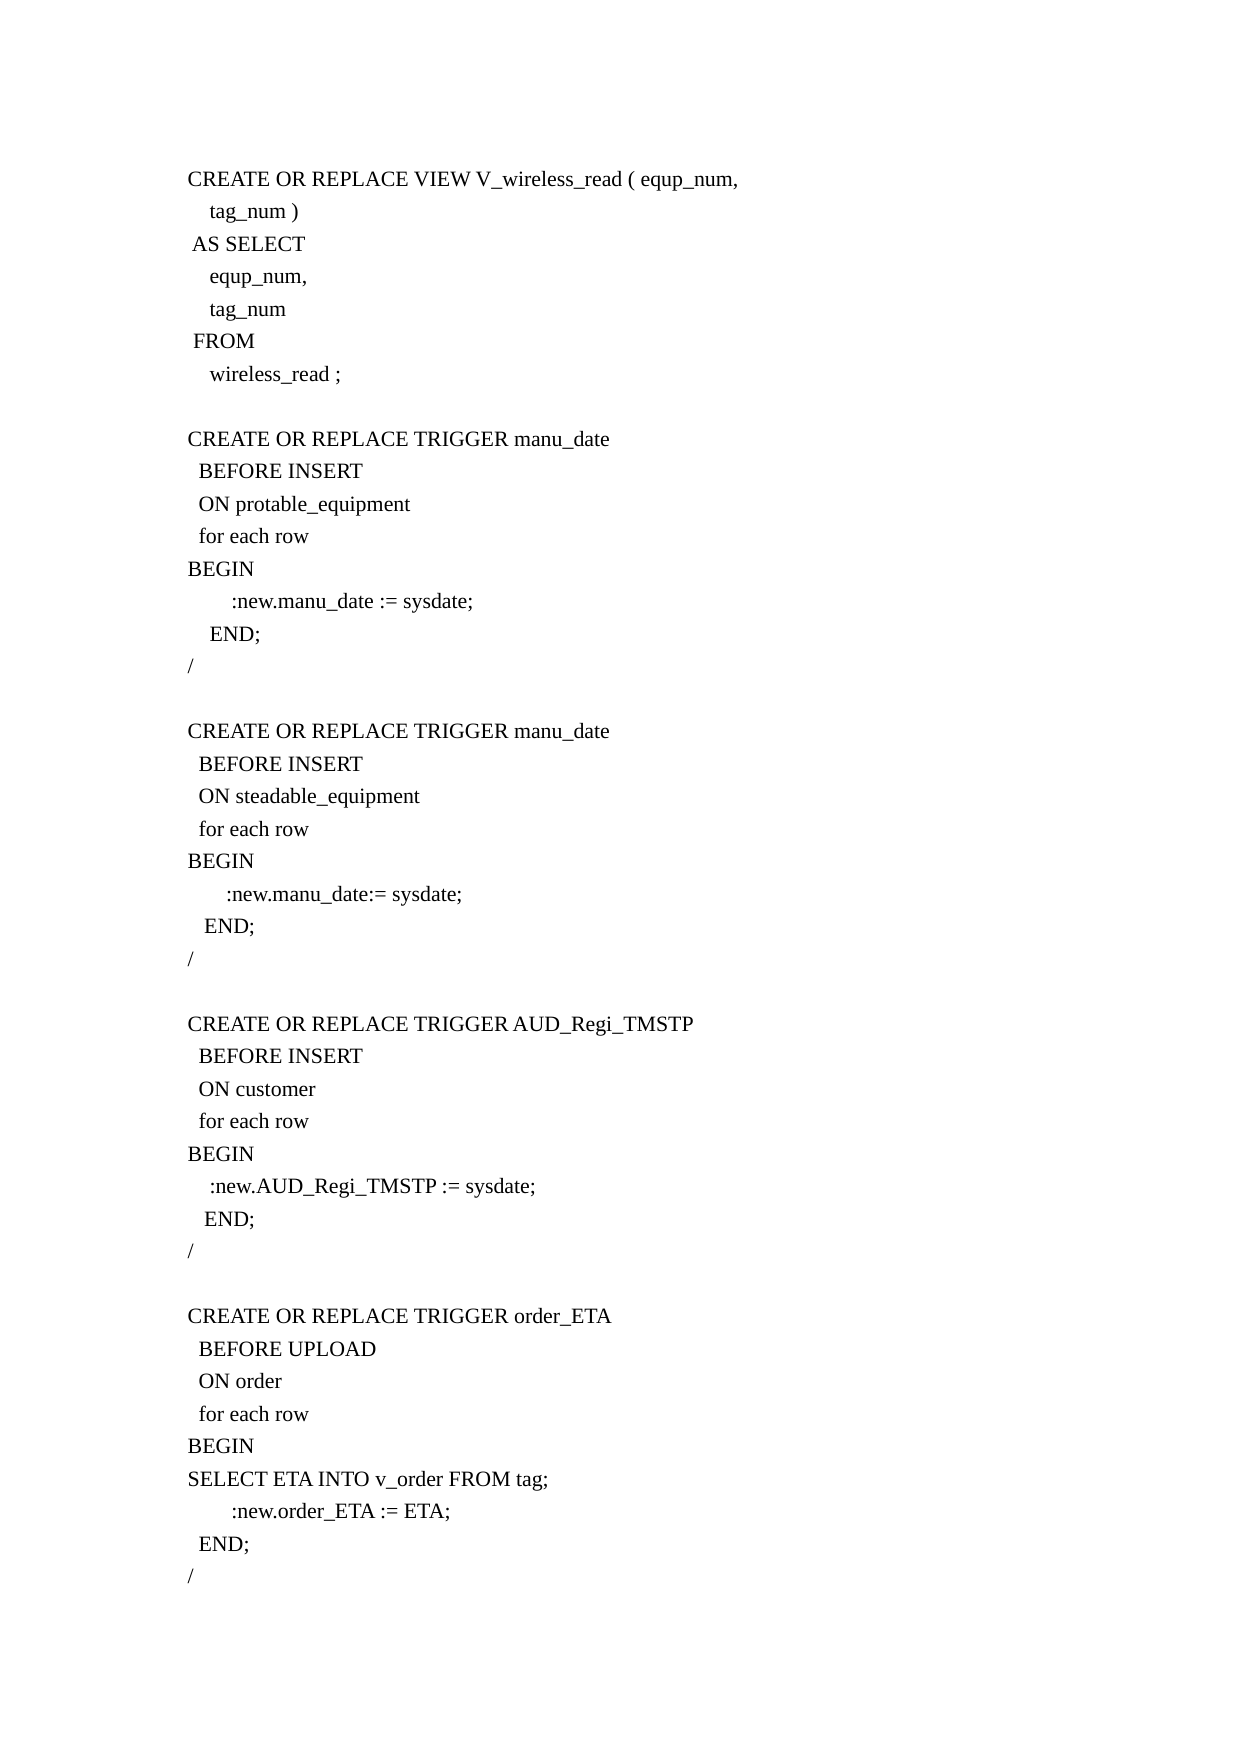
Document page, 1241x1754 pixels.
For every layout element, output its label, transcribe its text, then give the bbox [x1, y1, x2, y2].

text for each row [187, 1397, 1053, 1429]
text BEGIN [187, 844, 1053, 877]
text for each row [187, 519, 1053, 552]
text / [187, 942, 1053, 974]
text ON protable_equipment [187, 487, 1053, 519]
text / [187, 649, 1053, 682]
text ON steadable_equipment [187, 779, 1053, 812]
text END; [187, 617, 1053, 649]
text for each row [187, 812, 1053, 844]
text CREATE OR REPLACE TRIGGER order_ETA [187, 1299, 1053, 1332]
text :new.AUD_Regi_TMSTP := sysdate; [187, 1169, 1053, 1202]
text END; [187, 1202, 1053, 1234]
text FROM [187, 324, 1053, 357]
text :new.order_ETA := ETA; [187, 1494, 1053, 1527]
text CREATE OR REPLACE TRIGGER AUD_Regi_TMSTP [187, 1007, 1053, 1039]
text AS SELECT [187, 227, 1053, 259]
text BEFORE INSERT [187, 454, 1053, 487]
text ON customer [187, 1072, 1053, 1104]
text BEFORE INSERT [187, 747, 1053, 779]
text for each row [187, 1104, 1053, 1137]
text wireless_read ; [187, 357, 1053, 389]
text CREATE OR REPLACE TRIGGER manu_date [187, 422, 1053, 454]
text tag_num [187, 292, 1053, 324]
text equp_num, [187, 259, 1053, 292]
text CREATE OR REPLACE VIEW V_wireless_read ( equp_num, [187, 162, 1053, 194]
text BEGIN [187, 1137, 1053, 1169]
text BEFORE INSERT [187, 1039, 1053, 1072]
text ON order [187, 1364, 1053, 1397]
text BEGIN [187, 552, 1053, 584]
text END; [187, 1527, 1053, 1559]
text tag_num ) [187, 194, 1053, 227]
text :new.manu_date := sysdate; [187, 584, 1053, 617]
text SELECT ETA INTO v_order FROM tag; [187, 1462, 1053, 1494]
text BEFORE UPLOAD [187, 1332, 1053, 1364]
text BEGIN [187, 1429, 1053, 1462]
text END; [187, 909, 1053, 942]
text :new.manu_date:= sysdate; [187, 877, 1053, 909]
text CREATE OR REPLACE TRIGGER manu_date [187, 714, 1053, 747]
text / [187, 1234, 1053, 1267]
text / [187, 1559, 1053, 1592]
